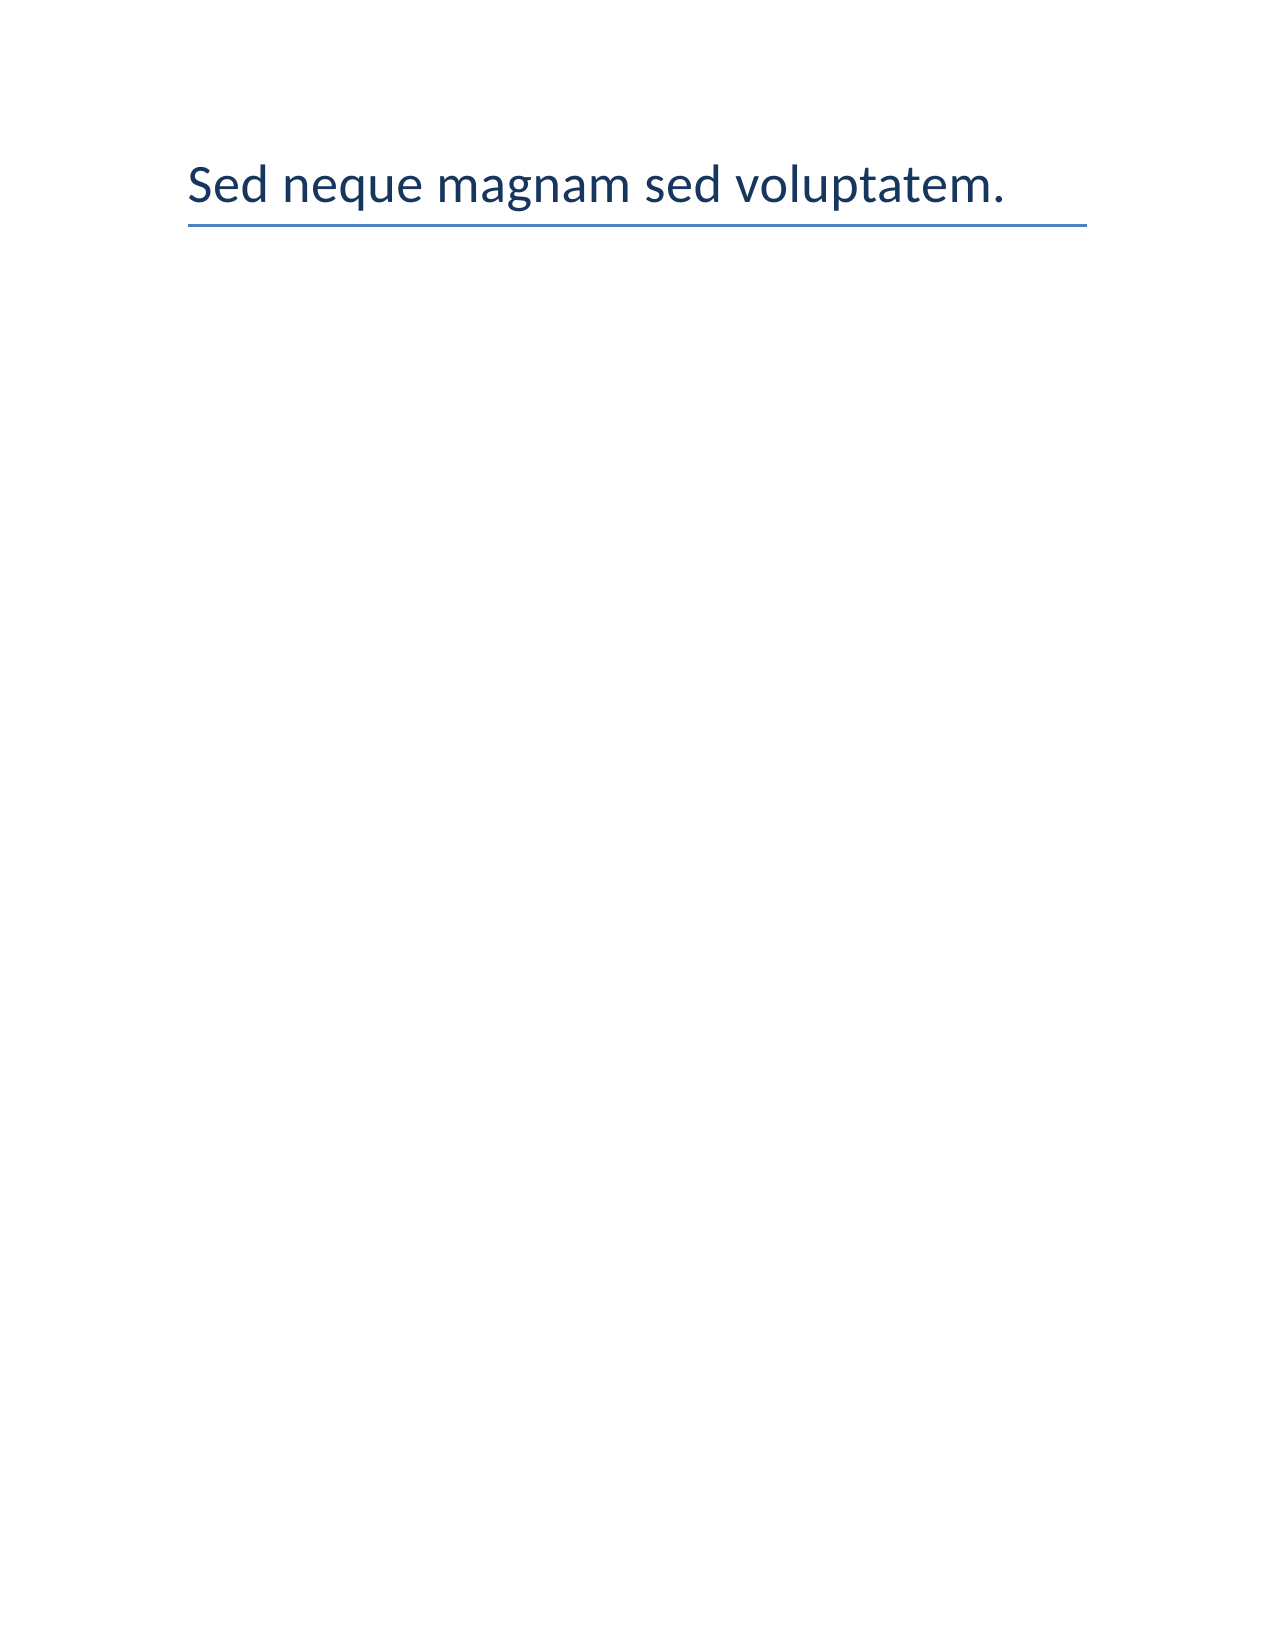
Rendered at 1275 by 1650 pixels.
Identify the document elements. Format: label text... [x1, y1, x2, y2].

title Sed neque magnam sed voluptatem. [187, 150, 1087, 227]
